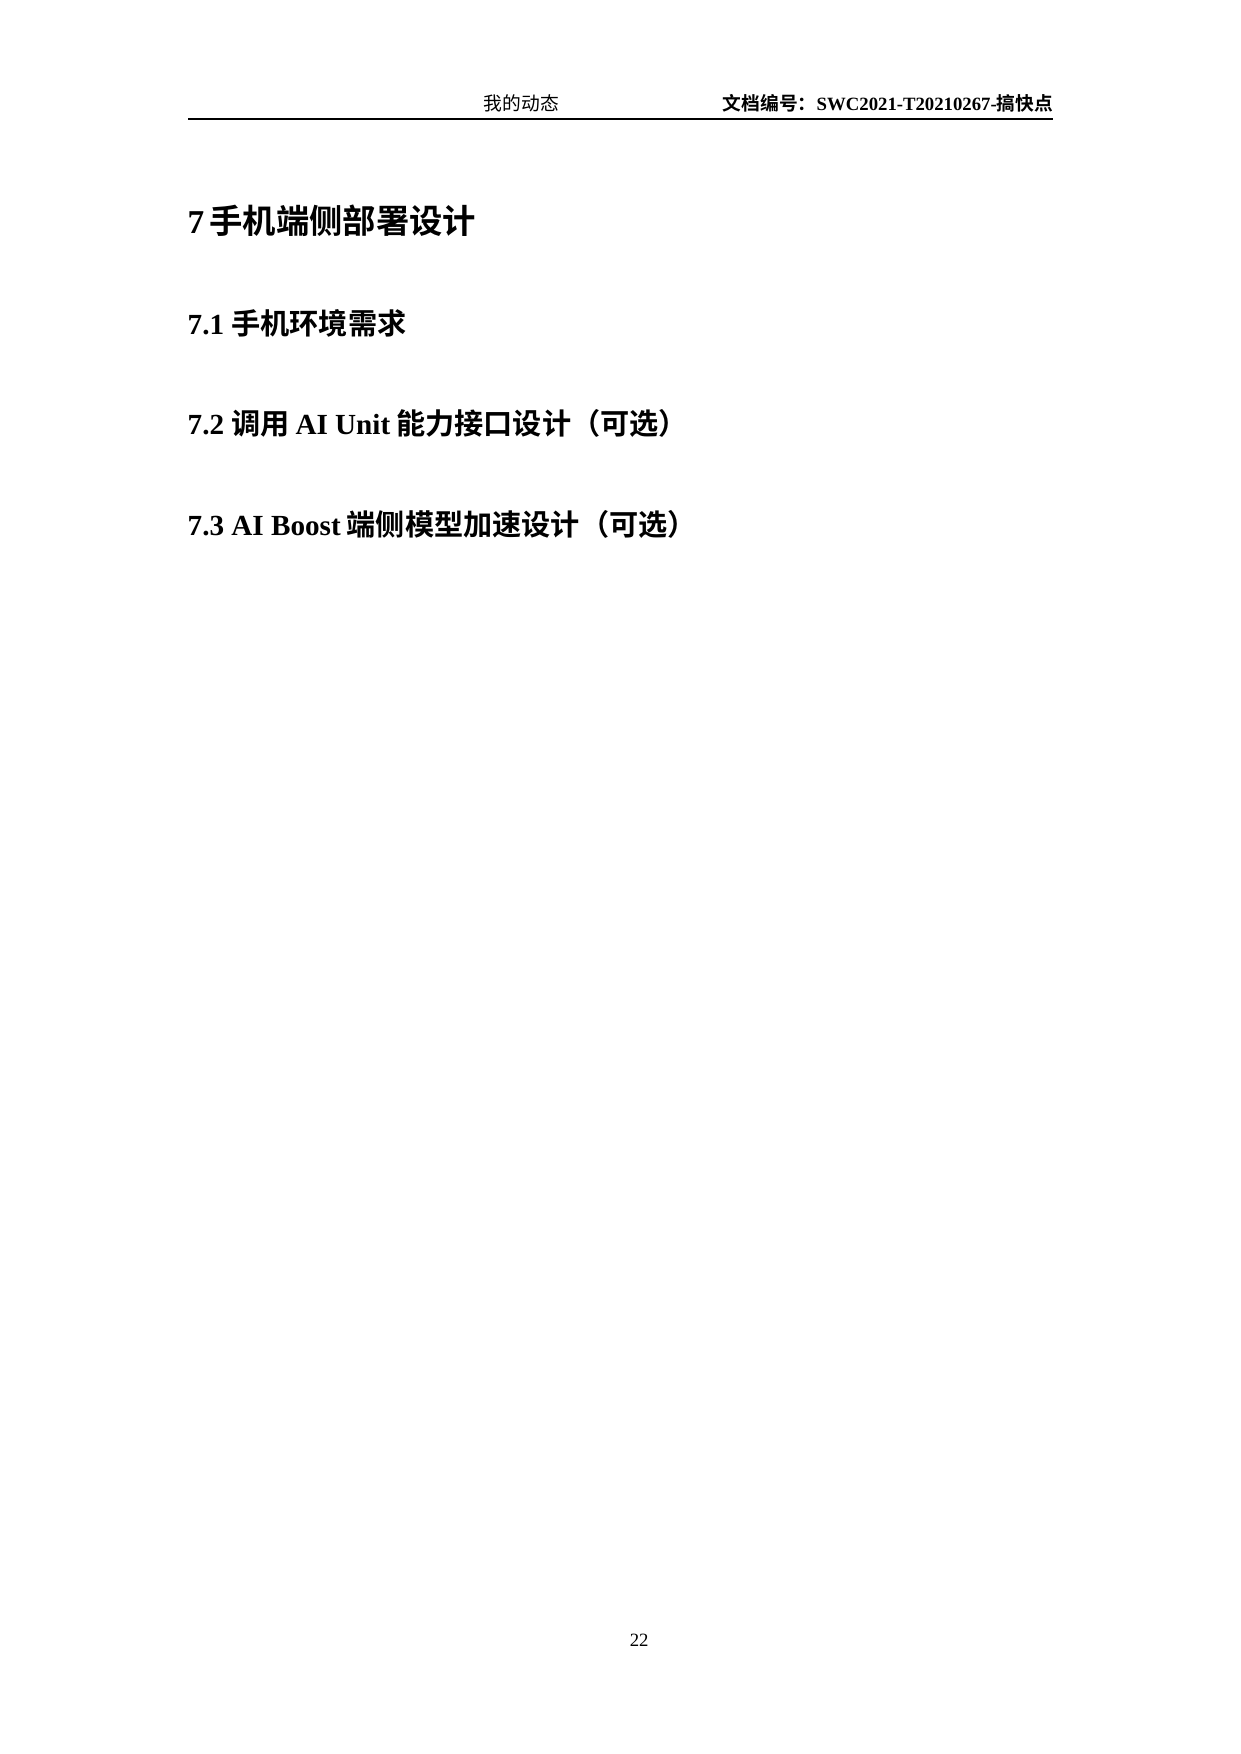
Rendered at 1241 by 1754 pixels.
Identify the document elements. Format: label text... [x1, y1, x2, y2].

subtitle 手机端侧部署设计 [187, 187, 1053, 252]
subtitle AI Boost端侧模型加速设计（可选） [187, 490, 1053, 555]
subtitle 调用AI Unit能力接口设计（可选） [187, 389, 1053, 454]
subtitle 手机环境需求 [187, 289, 1053, 354]
